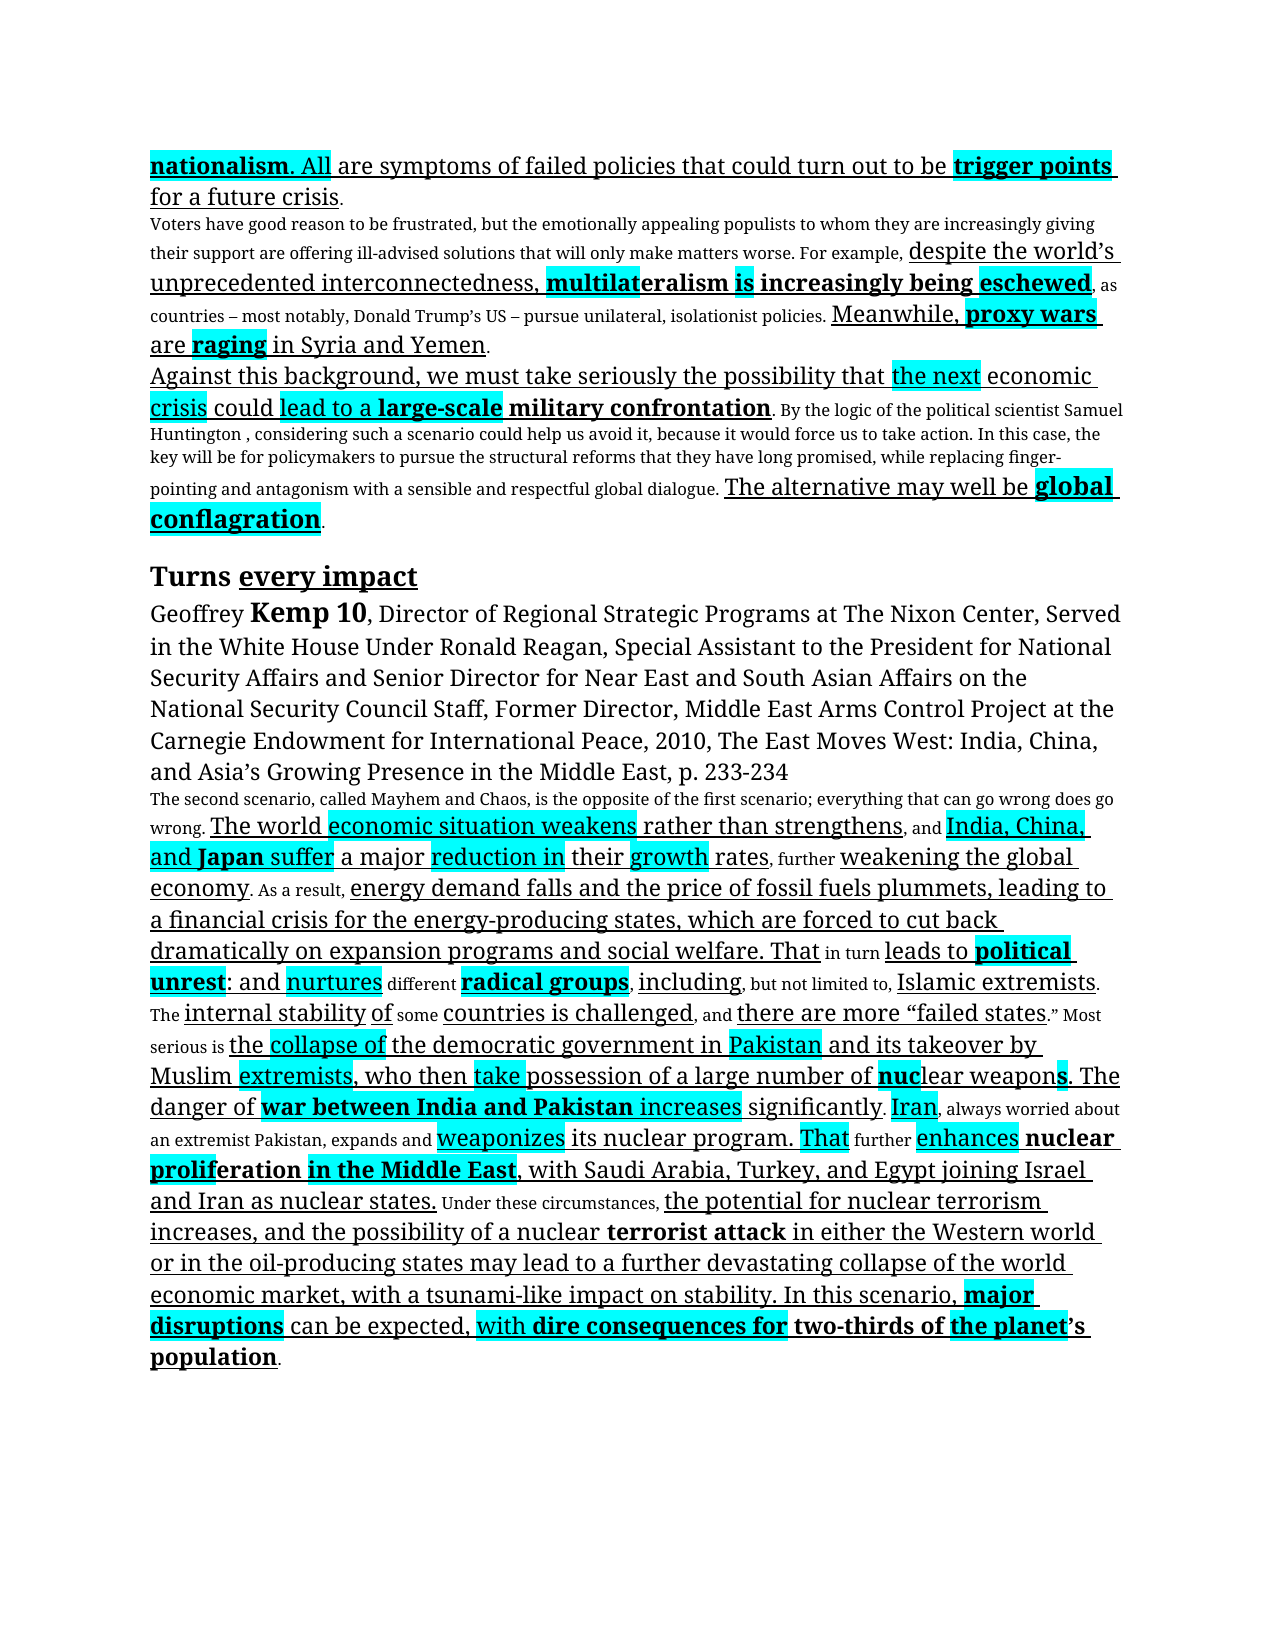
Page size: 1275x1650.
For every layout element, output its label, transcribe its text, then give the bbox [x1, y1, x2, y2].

text The second scenario, called Mayhem and Chaos, is the opposite of the first scenario; everything that can go wrong does go wrong. The world economic situation weakens rather than strengthens, and India, China, and Japan suffer a major reduction in their growth rates, further weakening the global economy. As a result, energy demand falls and the price of fossil fuels plummets, leading to a financial crisis for the energy-producing states, which are forced to cut back dramatically on expansion programs and social welfare. That in turn leads to political unrest: and nurtures different radical groups, including, but not limited to, Islamic extremists. The internal stability of some countries is challenged, and there are more “failed states.” Most serious is the collapse of the democratic government in Pakistan and its takeover by Muslim extremists, who then take possession of a large number of nuclear weapons. The danger of war between India and Pakistan increases significantly. Iran, always worried about an extremist Pakistan, expands and weaponizes its nuclear program. That further enhances nuclear proliferation in the Middle East, with Saudi Arabia, Turkey, and Egypt joining Israel and Iran as nuclear states. Under these circumstances, the potential for nuclear terrorism increases, and the possibility of a nuclear terrorist attack in either the Western world or in the oil-producing states may lead to a further devastating collapse of the world economic market, with a tsunami-like impact on stability. In this scenario, major disruptions can be expected, with dire consequences for two-thirds of the planet’s population. [150, 787, 1125, 1372]
text Geoffrey Kemp 10, Director of Regional Strategic Programs at The Nixon Center, Served in the White House Under Ronald Reagan, Special Assistant to the President for National Security Affairs and Senior Director for Near East and South Asian Affairs on the National Security Council Staff, Former Director, Middle East Arms Control Project at the Carnegie Endowment for International Peace, 2010, The East Moves West: India, China, and Asia’s Growing Presence in the Middle East, p. 233-234 [150, 594, 1125, 787]
text Voters have good reason to be frustrated, but the emotionally appealing populists to whom they are increasingly giving their support are offering ill-advised solutions that will only make matters worse. For example, despite the world’s unprecedented interconnectedness, multilateralism is increasingly being eschewed, as countries – most notably, Donald Trump’s US – pursue unilateral, isolationist policies. Meanwhile, proxy wars are raging in Syria and Yemen. [150, 212, 1125, 360]
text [150, 150, 1125, 212]
subtitle Turns every impact [150, 557, 1125, 594]
text Against this background, we must take seriously the possibility that the next economic crisis could lead to a large-scale military confrontation. By the logic of the political scientist Samuel Huntington , considering such a scenario could help us avoid it, because it would force us to take action. In this case, the key will be for policymakers to pursue the structural reforms that they have long promised, while replacing finger-pointing and antagonism with a sensible and respectful global dialogue. The alternative may well be global conflagration. [150, 360, 1125, 536]
